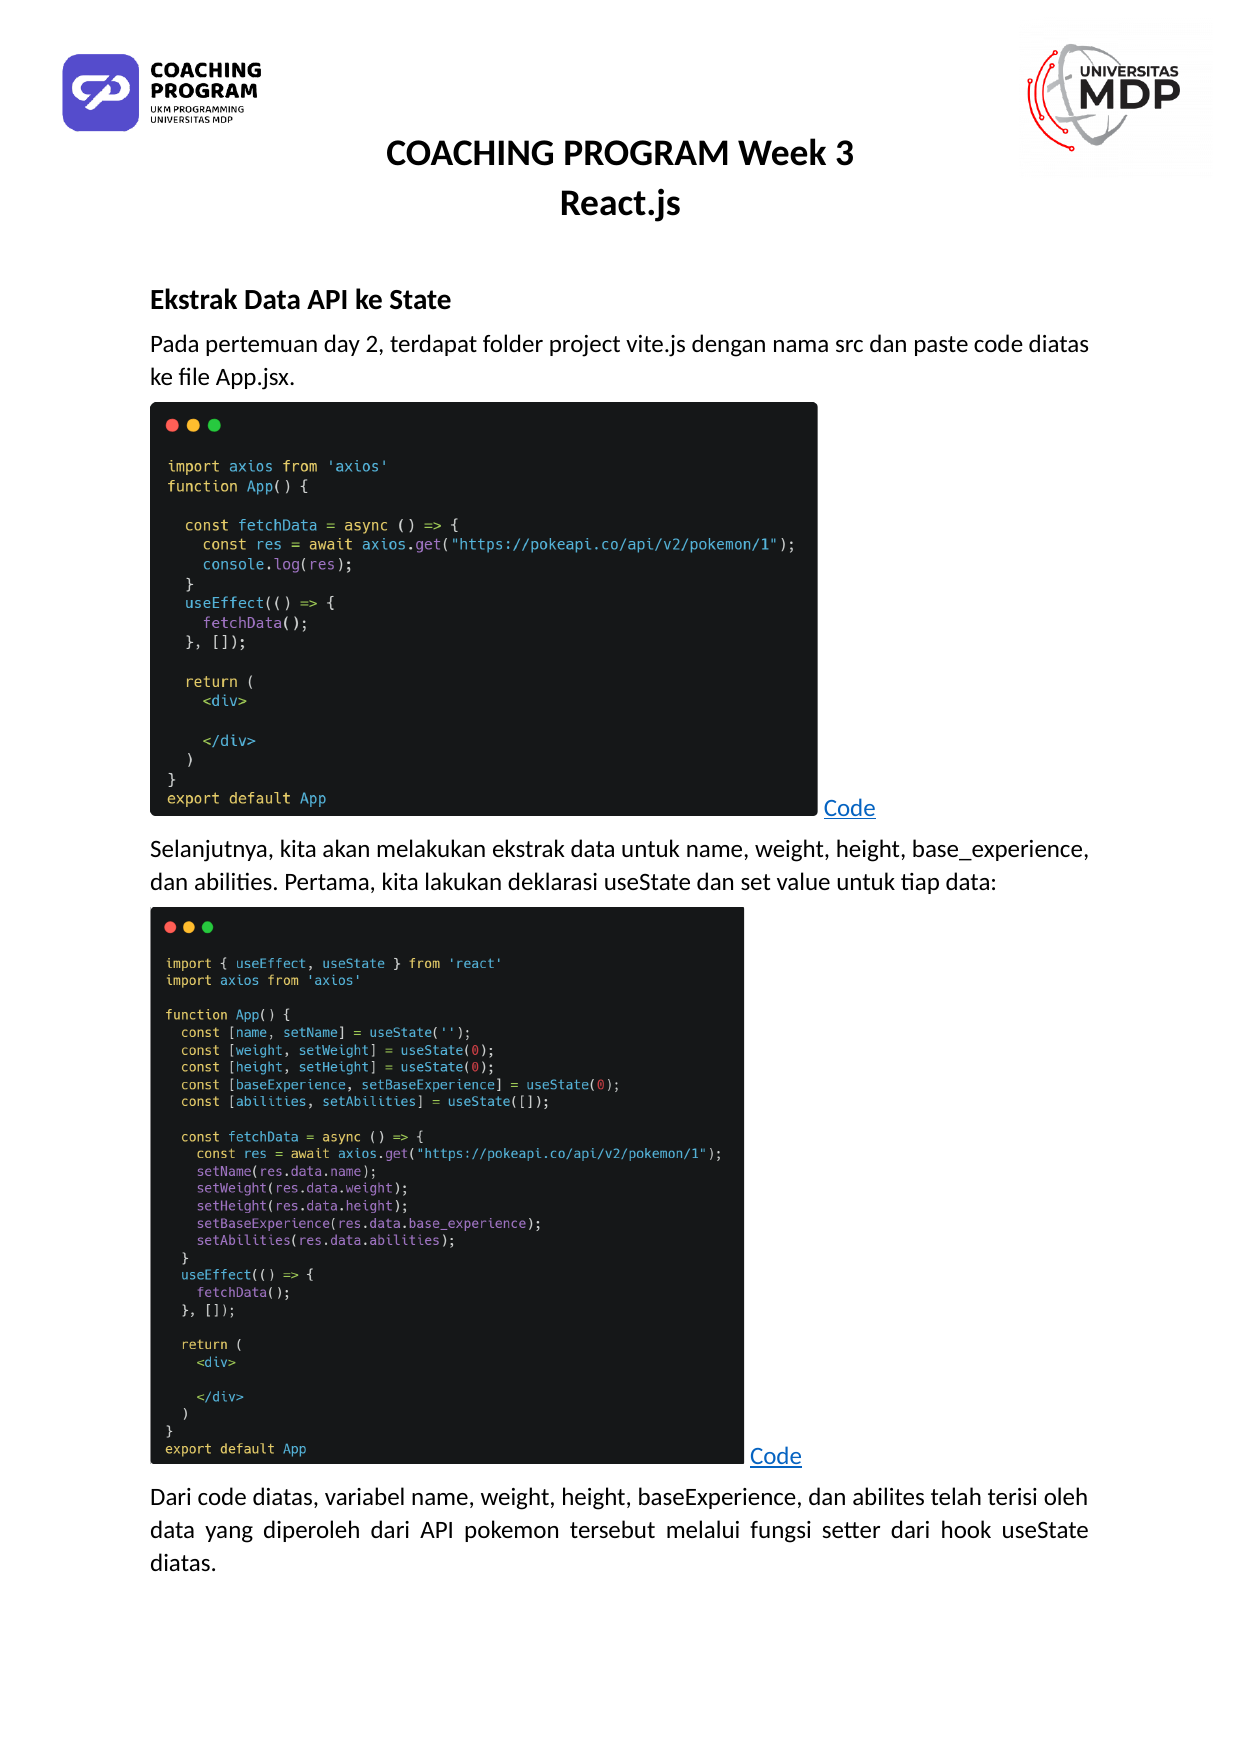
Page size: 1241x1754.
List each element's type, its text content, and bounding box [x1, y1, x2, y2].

text Selanjutnya, kita akan melakukan ekstrak data untuk name, weight, height, base_experience, dan abilities. Pertama, kita lakukan deklarasi useState dan set value untuk tiap data: [150, 833, 1090, 896]
subtitle Ekstrak Data API ke State [150, 281, 1090, 317]
text Dari code diatas, variabel name, weight, height, baseExperience, dan abilites telah terisi oleh data yang diperoleh dari API pokemon tersebut melalui fungsi setter dari hook useState diatas. [150, 1481, 1090, 1577]
picture [150, 402, 818, 816]
picture [150, 907, 745, 1464]
text Pada pertemuan day 2, terdapat folder project vite.js dengan nama src dan paste code diatas ke file App.jsx. [150, 328, 1090, 391]
picture [55, 49, 269, 140]
picture [1018, 17, 1213, 178]
